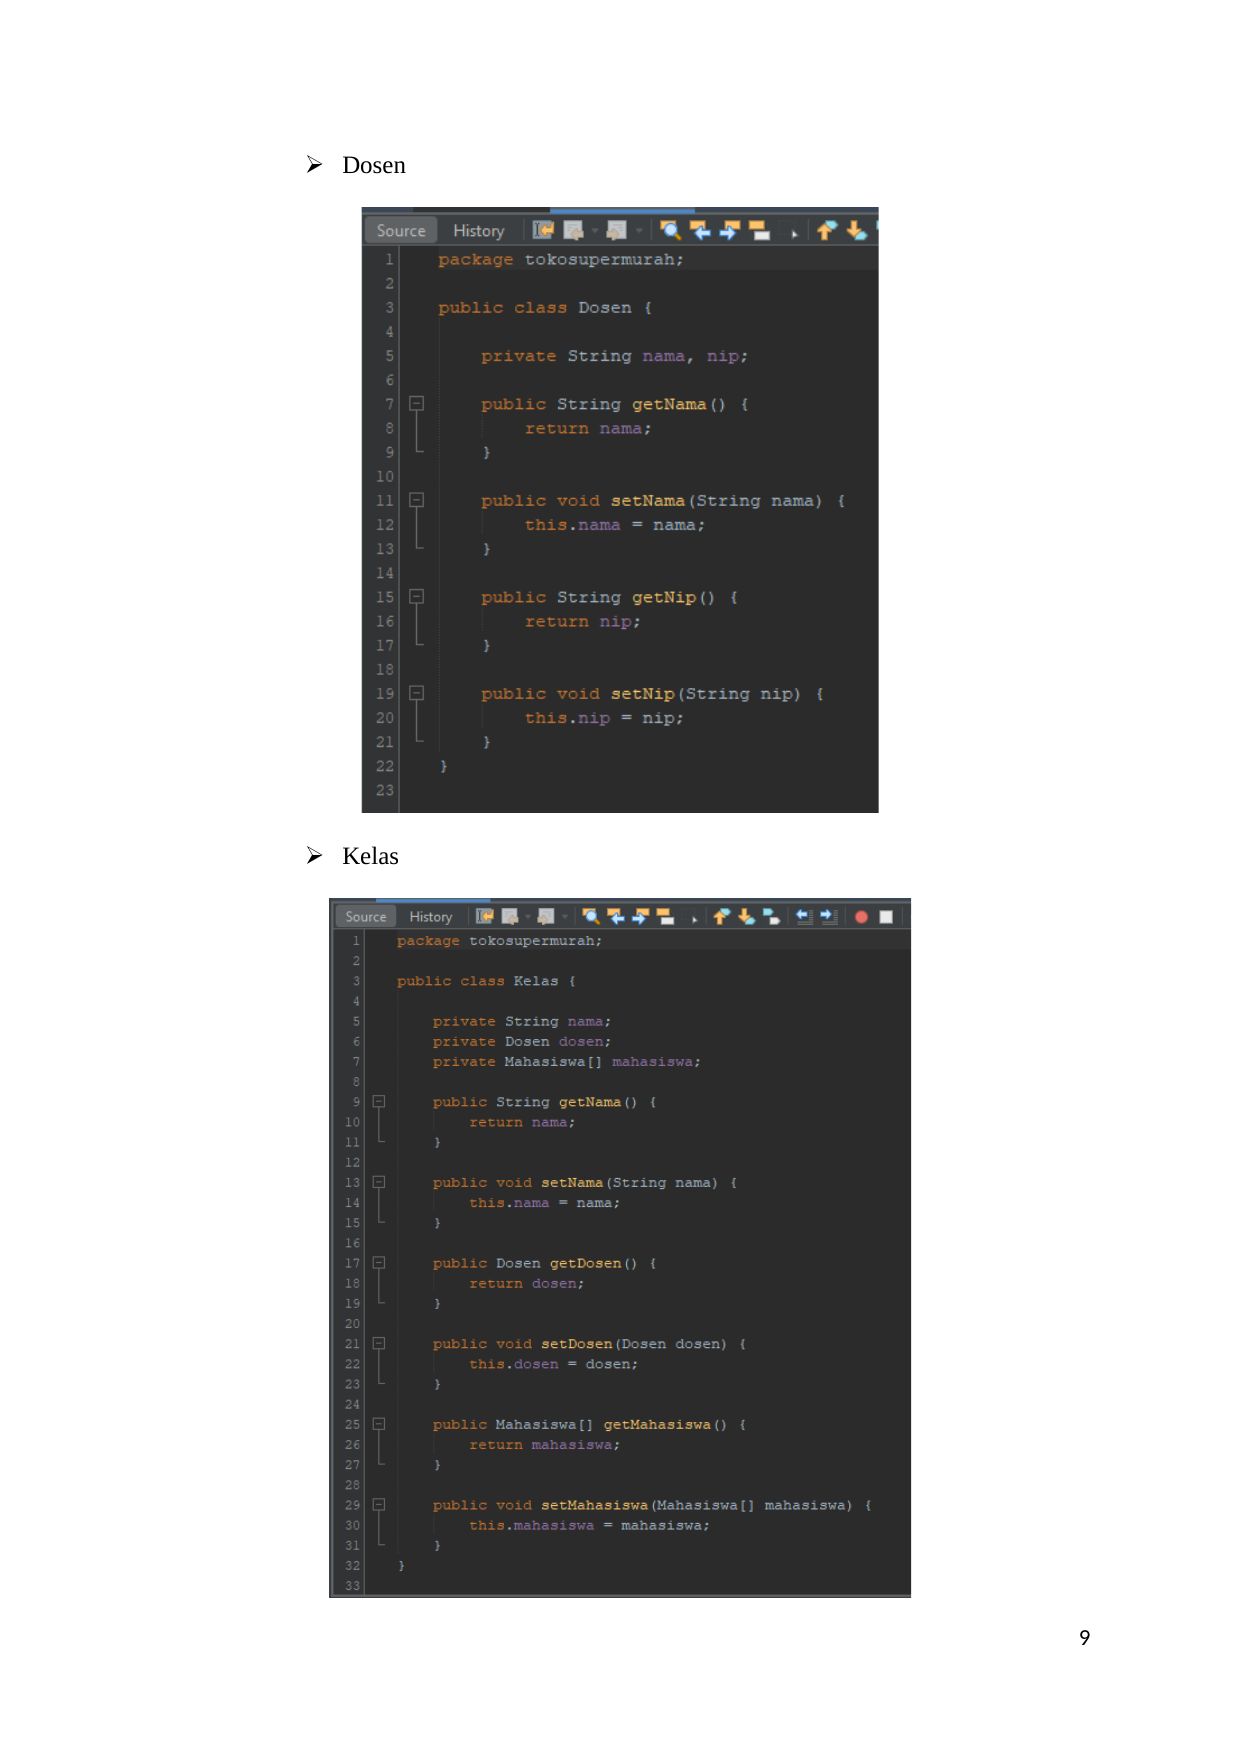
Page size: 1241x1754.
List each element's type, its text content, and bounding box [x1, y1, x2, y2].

picture [329, 898, 912, 1598]
list Dosen [304, 150, 1090, 179]
picture [361, 207, 879, 813]
list Kelas [304, 841, 1090, 869]
